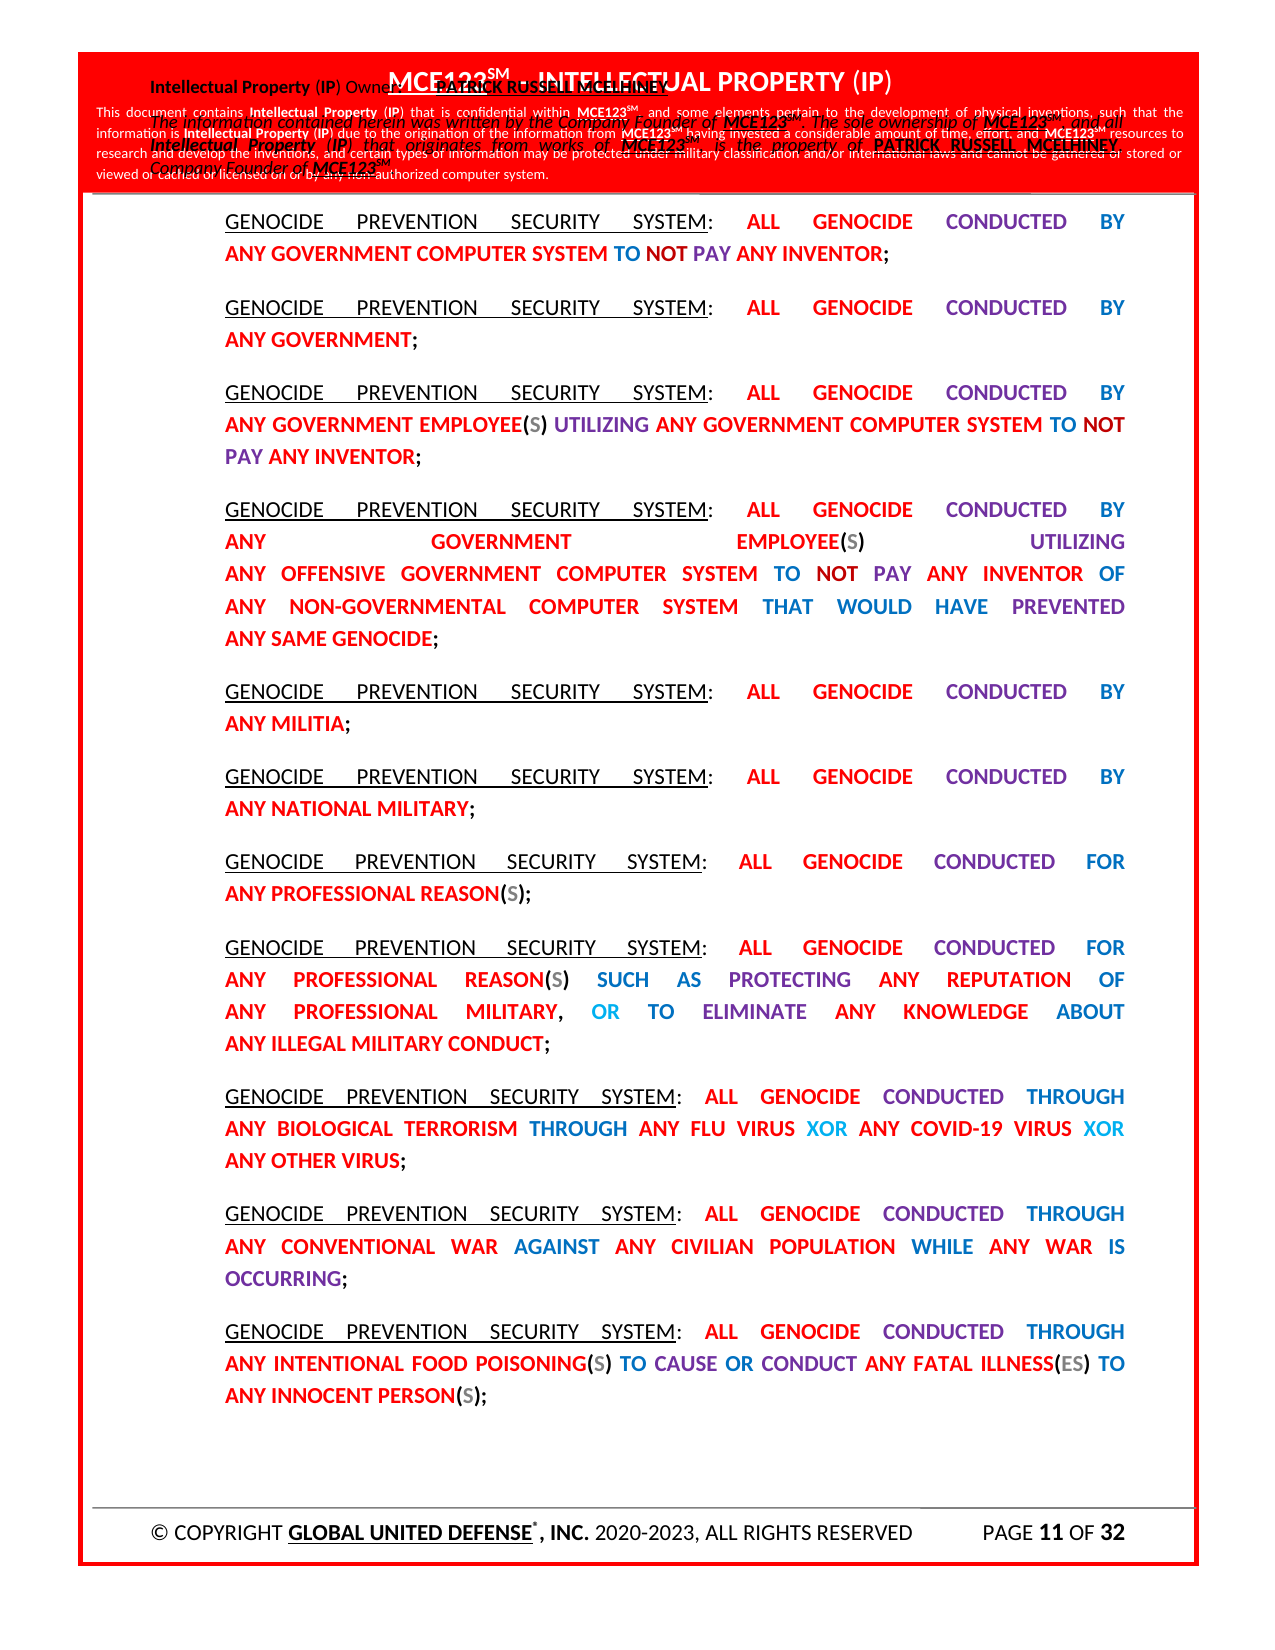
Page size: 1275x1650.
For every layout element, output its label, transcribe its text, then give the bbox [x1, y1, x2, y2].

text GENOCIDE PREVENTION SECURITY SYSTEM: ALL GENOCIDE CONDUCTED BY ANY GOVERNMENT; [225, 293, 1125, 353]
text GENOCIDE PREVENTION SECURITY SYSTEM: ALL GENOCIDE CONDUCTED THROUGH ANY BIOLOGICAL TERRORISM THROUGH ANY FLU VIRUS XOR ANY COVID-19 VIRUS XOR ANY OTHER VIRUS; [225, 1082, 1125, 1174]
text GENOCIDE PREVENTION SECURITY SYSTEM: ALL GENOCIDE CONDUCTED BY ANY GOVERNMENT EMPLOYEE(S) UTILIZING ANY OFFENSIVE GOVERNMENT COMPUTER SYSTEM TO NOT PAY ANY INVENTOR OF ANY NON-GOVERNMENTAL COMPUTER SYSTEM THAT WOULD HAVE PREVENTED ANY SAME GENOCIDE; [225, 495, 1125, 652]
text GENOCIDE PREVENTION SECURITY SYSTEM: ALL GENOCIDE CONDUCTED FOR ANY PROFESSIONAL REASON(S) SUCH AS PROTECTING ANY REPUTATION OF ANY PROFESSIONAL MILITARY, OR TO ELIMINATE ANY KNOWLEDGE ABOUT ANY ILLEGAL MILITARY CONDUCT; [225, 933, 1125, 1057]
text GENOCIDE PREVENTION SECURITY SYSTEM: ALL GENOCIDE CONDUCTED BY ANY MILITIA; [225, 677, 1125, 737]
text GENOCIDE PREVENTION SECURITY SYSTEM: ALL GENOCIDE CONDUCTED THROUGH ANY CONVENTIONAL WAR AGAINST ANY CIVILIAN POPULATION WHILE ANY WAR IS OCCURRING; [225, 1199, 1125, 1292]
text GENOCIDE PREVENTION SECURITY SYSTEM: ALL GENOCIDE CONDUCTED THROUGH ANY INTENTIONAL FOOD POISONING(S) TO CAUSE OR CONDUCT ANY FATAL ILLNESS(ES) TO ANY INNOCENT PERSON(S); [225, 1317, 1125, 1409]
text GENOCIDE PREVENTION SECURITY SYSTEM: ALL GENOCIDE CONDUCTED BY ANY GOVERNMENT EMPLOYEE(S) UTILIZING ANY GOVERNMENT COMPUTER SYSTEM TO NOT PAY ANY INVENTOR; [225, 378, 1125, 470]
text GENOCIDE PREVENTION SECURITY SYSTEM: ALL GENOCIDE CONDUCTED BY ANY GOVERNMENT COMPUTER SYSTEM TO NOT PAY ANY INVENTOR; [225, 207, 1125, 268]
text GENOCIDE PREVENTION SECURITY SYSTEM: ALL GENOCIDE CONDUCTED FOR ANY PROFESSIONAL REASON(S); [225, 847, 1125, 908]
text GENOCIDE PREVENTION SECURITY SYSTEM: ALL GENOCIDE CONDUCTED BY ANY NATIONAL MILITARY; [225, 762, 1125, 822]
